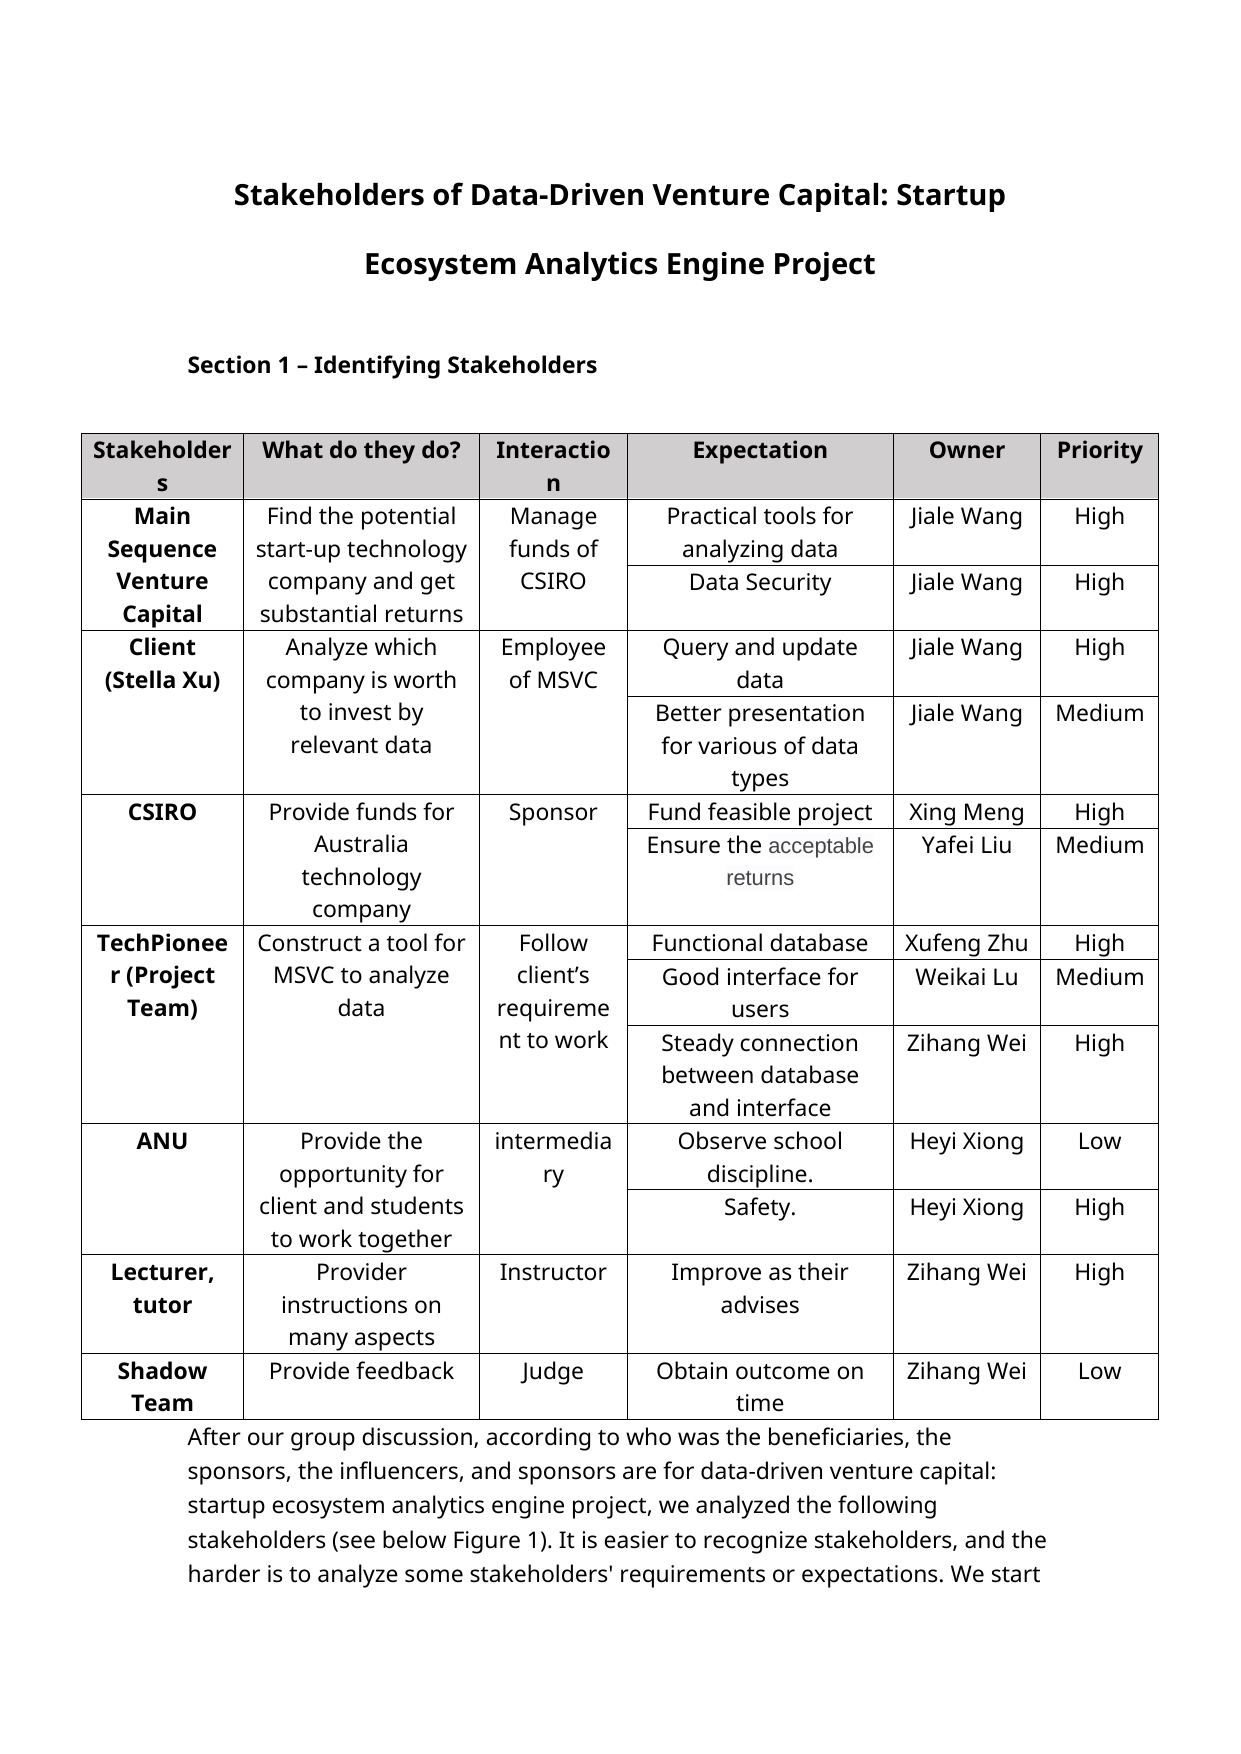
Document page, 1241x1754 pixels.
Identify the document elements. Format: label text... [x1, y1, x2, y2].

table_cell Observe school discipline. [628, 1124, 893, 1189]
table_header Interaction [480, 434, 627, 498]
table_cell Jiale Wang [894, 697, 1040, 794]
table_cell Provider instructions on many aspects [244, 1255, 479, 1353]
table_cell High [1041, 1026, 1158, 1123]
table_cell Weikai Lu [894, 960, 1040, 1025]
table_cell Medium [1041, 697, 1158, 794]
table_cell Heyi Xiong [894, 1124, 1040, 1189]
table_cell TechPioneer (Project Team) [82, 926, 243, 1123]
table_cell Client (Stella Xu) [82, 631, 243, 794]
table_cell Sponsor [480, 795, 627, 925]
table_cell Shadow Team [82, 1354, 243, 1419]
table_cell Judge [480, 1354, 627, 1419]
table_cell Jiale Wang [894, 566, 1040, 629]
table_cell Lecturer, tutor [82, 1255, 243, 1353]
table_cell Jiale Wang [894, 631, 1040, 696]
table_cell Employee of MSVC [480, 631, 627, 794]
table_cell Jiale Wang [894, 500, 1040, 564]
table_cell Good interface for users [628, 960, 893, 1025]
table_cell intermediary [480, 1124, 627, 1254]
table_cell Analyze which company is worth to invest by relevant data [244, 631, 479, 794]
table_cell Ensure the acceptable returns [628, 829, 893, 925]
table_cell Instructor [480, 1255, 627, 1353]
table_cell Low [1041, 1354, 1158, 1419]
table_cell High [1041, 795, 1158, 828]
table_cell High [1041, 566, 1158, 629]
table_cell Provide the opportunity for client and students to work together [244, 1124, 479, 1254]
table_cell Zihang Wei [894, 1026, 1040, 1123]
table_cell Better presentation for various of data types [628, 697, 893, 794]
table_cell Follow client’s requirement to work [480, 926, 627, 1123]
table_header Stakeholders [82, 434, 243, 498]
table_cell Query and update data [628, 631, 893, 696]
table_cell Zihang Wei [894, 1255, 1040, 1353]
table_cell Construct a tool for MSVC to analyze data [244, 926, 479, 1123]
table_cell High [1041, 631, 1158, 696]
table_cell Medium [1041, 960, 1158, 1025]
table_header Expectation [628, 434, 893, 498]
table_cell Safety. [628, 1190, 893, 1254]
table_cell Practical tools for analyzing data [628, 500, 893, 564]
table_cell Medium [1041, 829, 1158, 925]
table_cell Data Security [628, 566, 893, 629]
table_cell Fund feasible project [628, 795, 893, 828]
table_cell Provide feedback [244, 1354, 479, 1419]
table_cell Steady connection between database and interface [628, 1026, 893, 1123]
table_cell Low [1041, 1124, 1158, 1189]
table_cell Manage funds of CSIRO [480, 500, 627, 629]
table_cell High [1041, 926, 1158, 959]
table_cell Yafei Liu [894, 829, 1040, 925]
table_cell Xing Meng [894, 795, 1040, 828]
table_cell Zihang Wei [894, 1354, 1040, 1419]
table_header What do they do? [244, 434, 479, 498]
table_header Owner [894, 434, 1040, 498]
table_cell Functional database [628, 926, 893, 959]
table_cell Xufeng Zhu [894, 926, 1040, 959]
table_cell Provide funds for Australia technology company [244, 795, 479, 925]
table_cell Obtain outcome on time [628, 1354, 893, 1419]
table_cell ANU [82, 1124, 243, 1254]
table_cell Improve as their advises [628, 1255, 893, 1353]
table_header Priority [1041, 434, 1158, 498]
table_cell High [1041, 1255, 1158, 1353]
table_cell Heyi Xiong [894, 1190, 1040, 1254]
table_cell High [1041, 500, 1158, 564]
table_cell High [1041, 1190, 1158, 1254]
text Section 1 – Identifying Stakeholders [187, 348, 1053, 381]
text Stakeholders of Data-Driven Venture Capital: Startup Ecosystem Analytics Engine Project [187, 162, 1053, 296]
table_cell Main Sequence Venture Capital [82, 500, 243, 629]
table_cell CSIRO [82, 795, 243, 925]
table_cell Find the potential start-up technology company and get substantial returns [244, 500, 479, 629]
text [187, 1420, 1053, 1590]
